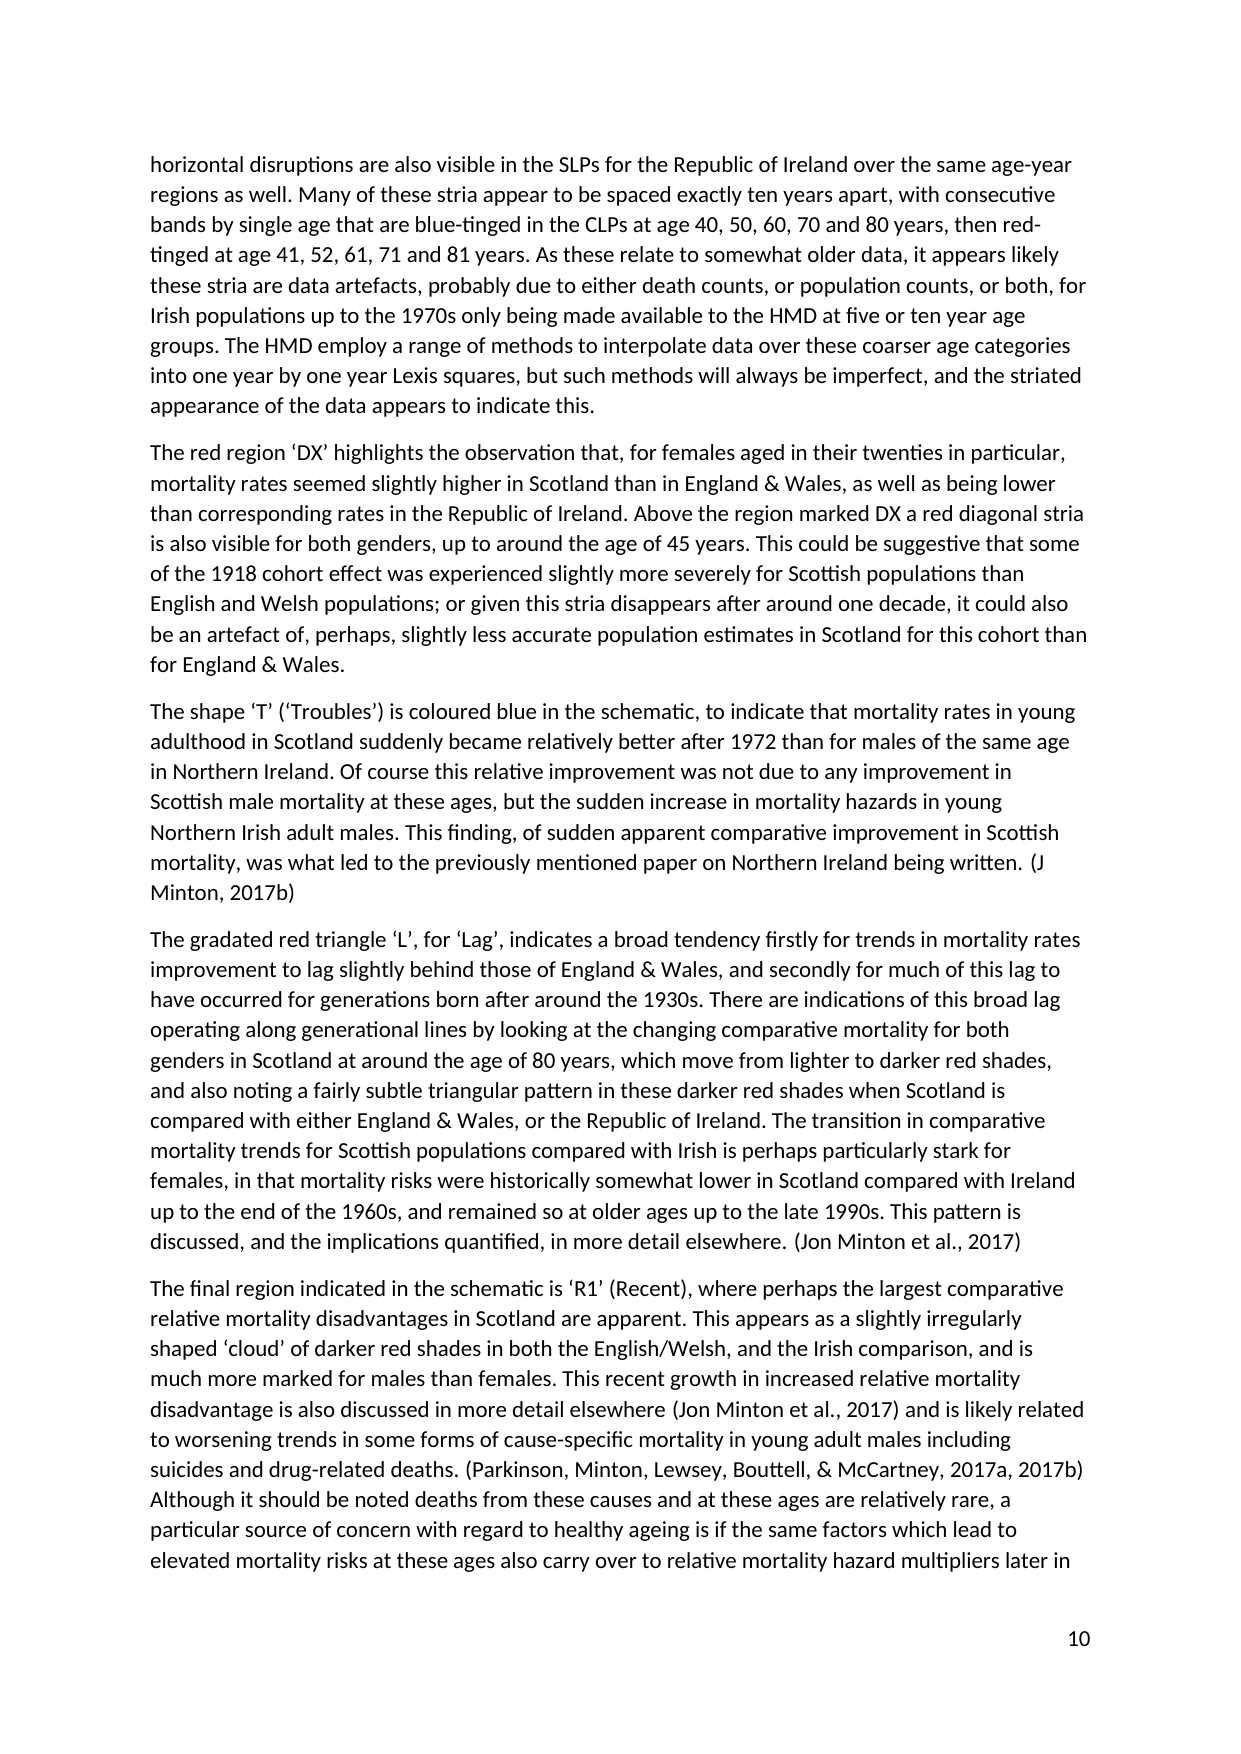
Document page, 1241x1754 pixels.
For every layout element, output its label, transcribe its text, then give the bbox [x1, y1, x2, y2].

text The red region ‘DX’ highlights the observation that, for females aged in their twenties in particular, mortality rates seemed slightly higher in Scotland than in England & Wales, as well as being lower than corresponding rates in the Republic of Ireland. Above the region marked DX a red diagonal stria is also visible for both genders, up to around the age of 45 years. This could be suggestive that some of the 1918 cohort effect was experienced slightly more severely for Scottish populations than English and Welsh populations; or given this stria disappears after around one decade, it could also be an artefact of, perhaps, slightly less accurate population estimates in Scotland for this cohort than for England & Wales. [150, 438, 1090, 678]
text The gradated red triangle ‘L’, for ‘Lag’, indicates a broad tendency firstly for trends in mortality rates improvement to lag slightly behind those of England & Wales, and secondly for much of this lag to have occurred for generations born after around the 1930s. There are indications of this broad lag operating along generational lines by looking at the changing comparative mortality for both genders in Scotland at around the age of 80 years, which move from lighter to darker red shades, and also noting a fairly subtle triangular pattern in these darker red shades when Scotland is compared with either England & Wales, or the Republic of Ireland. The transition in comparative mortality trends for Scottish populations compared with Irish is perhaps particularly stark for females, in that mortality risks were historically somewhat lower in Scotland compared with Ireland up to the end of the 1960s, and remained so at older ages up to the late 1990s. This pattern is discussed, and the implications quantified, in more detail elsewhere. (Jon Minton et al., 2017) [150, 925, 1090, 1255]
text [150, 1274, 1090, 1574]
text The shape ‘T’ (‘Troubles’) is coloured blue in the schematic, to indicate that mortality rates in young adulthood in Scotland suddenly became relatively better after 1972 than for males of the same age in Northern Ireland. Of course this relative improvement was not due to any improvement in Scottish male mortality at these ages, but the sudden increase in mortality hazards in young Northern Irish adult males. This finding, of sudden apparent comparative improvement in Scottish mortality, was what led to the previously mentioned paper on Northern Ireland being written. (J Minton, 2017b) [150, 697, 1090, 906]
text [150, 150, 1090, 420]
